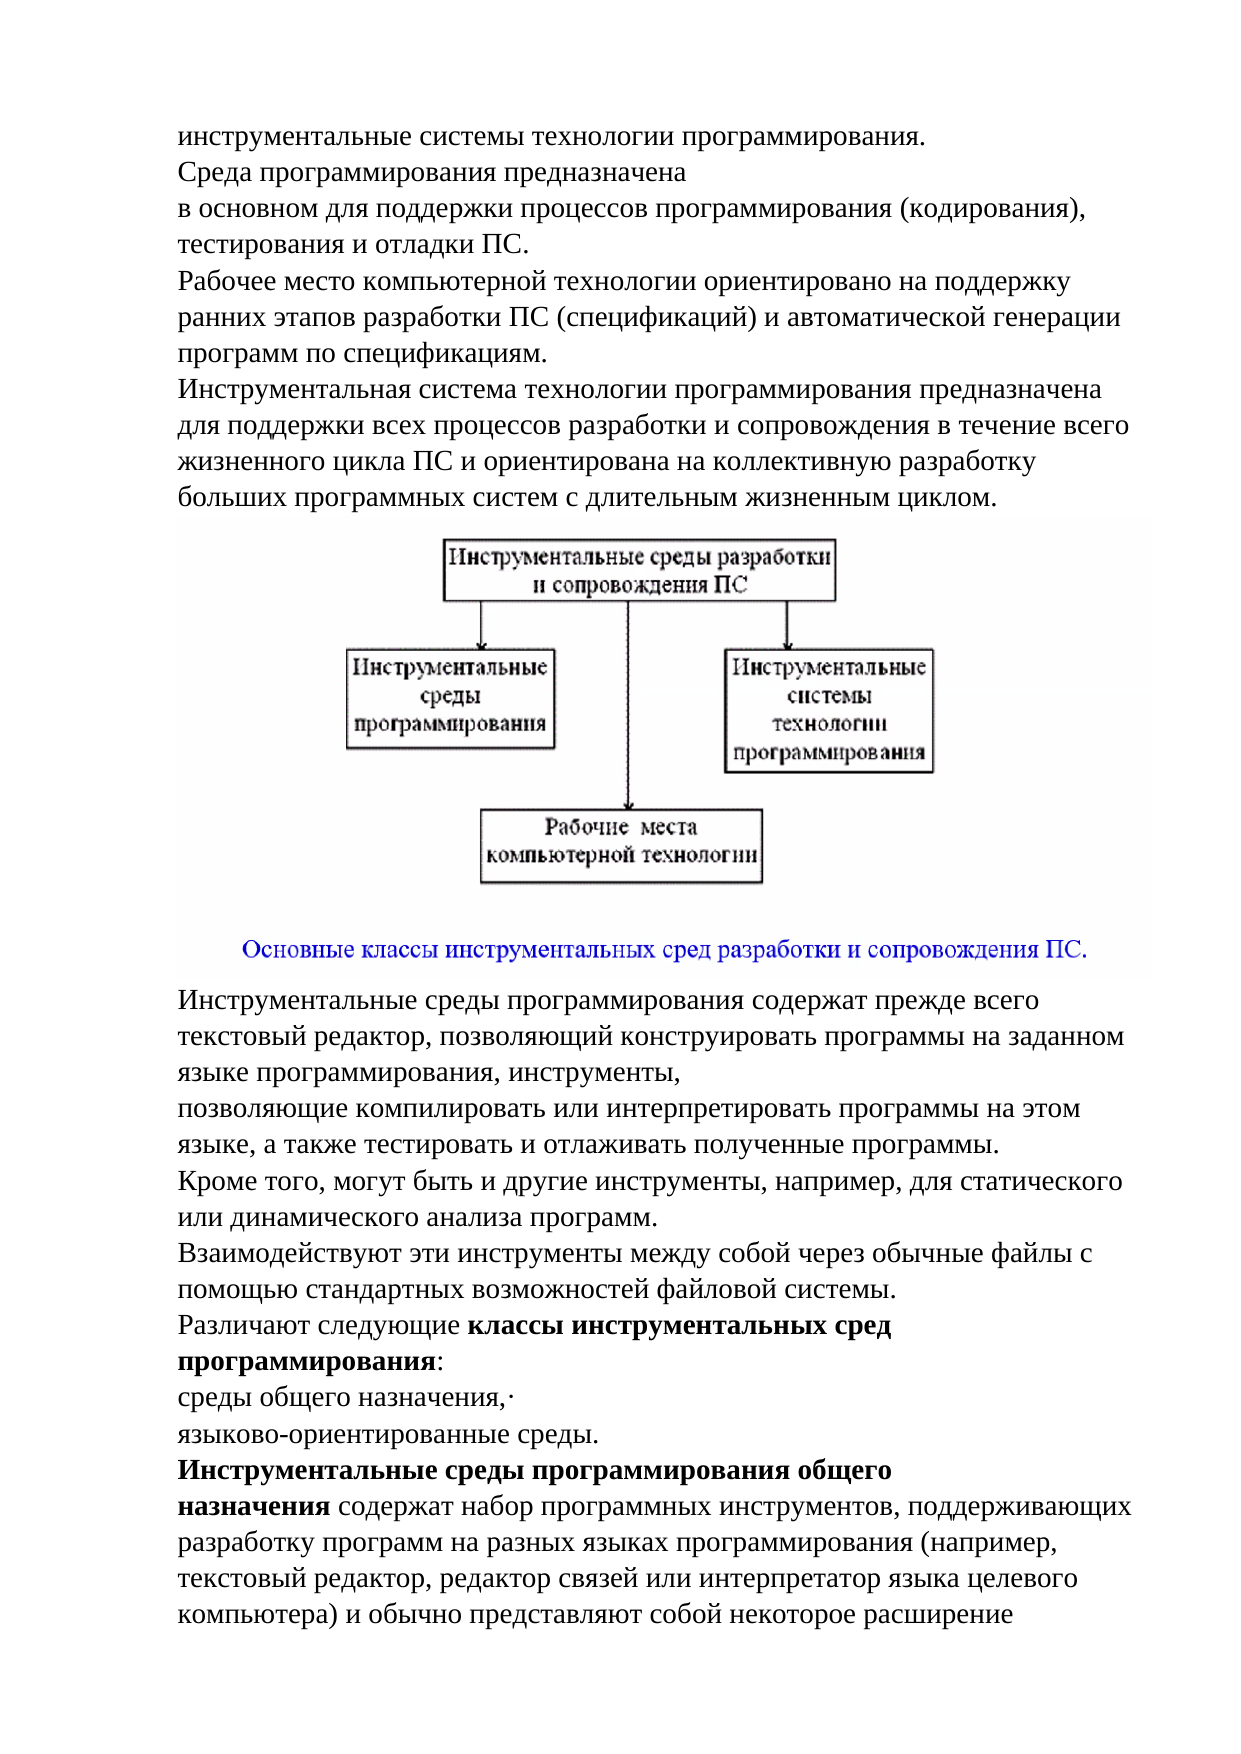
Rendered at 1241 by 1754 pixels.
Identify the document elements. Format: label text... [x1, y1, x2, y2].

text среды общего назначения,· [177, 1379, 1152, 1413]
picture [177, 515, 1152, 980]
text Рабочее место компьютерной технологии ориентировано на поддержку ранних этапов разработки ПС (спецификаций) и автоматической генерации программ по спецификациям. [177, 263, 1152, 368]
text текстовый редактор, позволяющий конструировать программы на заданном языке программирования, инструменты, позволяющие компилировать или интерпретировать программы на этом языке, а также тестировать и отлаживать полученные программы. [177, 1018, 1152, 1160]
text Различают следующие классы инструментальных сред программирования: [177, 1307, 1152, 1377]
text в основном для поддержки процессов программирования (кодирования), тестирования и отладки ПС. [177, 190, 1152, 260]
text Инструментальная система технологии программирования предназначена для поддержки всех процессов разработки и сопровождения в течение всего жизненного цикла ПС и ориентирована на коллективную разработку больших программных систем с длительным жизненным циклом. [177, 371, 1152, 513]
text Взаимодействуют эти инструменты между собой через обычные файлы с помощью стандартных возможностей файловой системы. [177, 1235, 1152, 1305]
text языково-ориентированные среды. [177, 1416, 1152, 1449]
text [177, 1452, 1152, 1630]
text Инструментальные среды программирования содержат прежде всего [177, 982, 1152, 1016]
text инструментальные системы технологии программирования. [177, 118, 1152, 152]
text Кроме того, могут быть и другие инструменты, например, для статического или динамического анализа программ. [177, 1163, 1152, 1232]
text Среда программирования предназначена [177, 154, 1152, 188]
